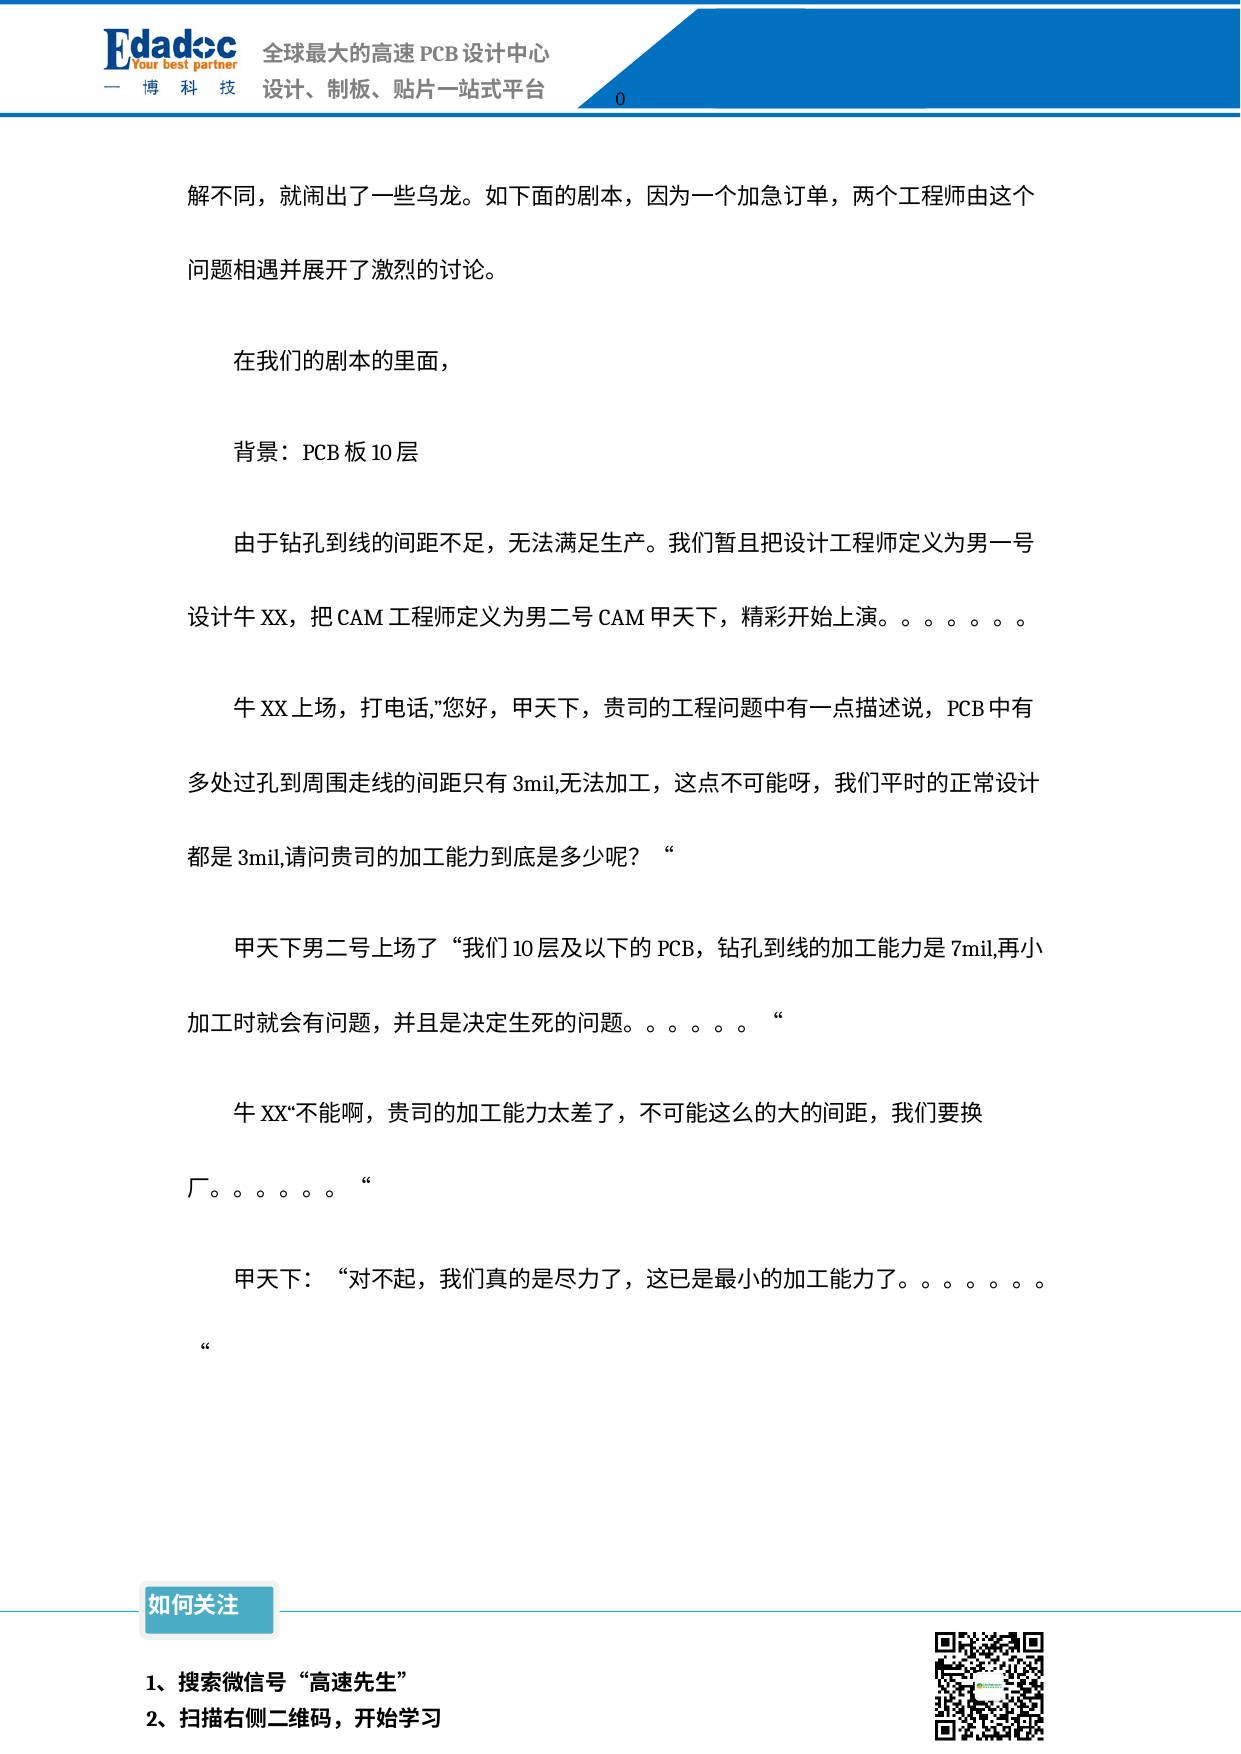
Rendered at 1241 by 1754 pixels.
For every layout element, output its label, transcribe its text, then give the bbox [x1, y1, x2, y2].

text 甲天下男二号上场了“我们10层及以下的PCB，钻孔到线的加工能力是7mil,再小加工时就会有问题，并且是决定生死的问题。。。。。。“ [187, 914, 1053, 1054]
text 牛XX上场，打电话,”您好，甲天下，贵司的工程问题中有一点描述说，PCB中有多处过孔到周围走线的间距只有3mil,无法加工，这点不可能呀，我们平时的正常设计都是3mil,请问贵司的加工能力到底是多少呢？“ [187, 674, 1053, 888]
picture [92, 21, 246, 104]
text 由于钻孔到线的间距不足，无法满足生产。我们暂且把设计工程师定义为男一号设计牛XX，把CAM工程师定义为男二号CAM甲天下，精彩开始上演。。。。。。。 [187, 508, 1053, 648]
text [187, 162, 1053, 301]
text 甲天下：“对不起，我们真的是尽力了，这已是最小的加工能力了。。。。。。。“ [187, 1245, 1053, 1384]
picture [926, 1623, 1052, 1749]
text 在我们的剧本的里面， [187, 327, 1053, 392]
text 牛XX“不能啊，贵司的加工能力太差了，不可能这么的大的间距，我们要换厂。。。。。。“ [187, 1079, 1053, 1219]
text 背景：PCB板10层 [187, 418, 1053, 483]
